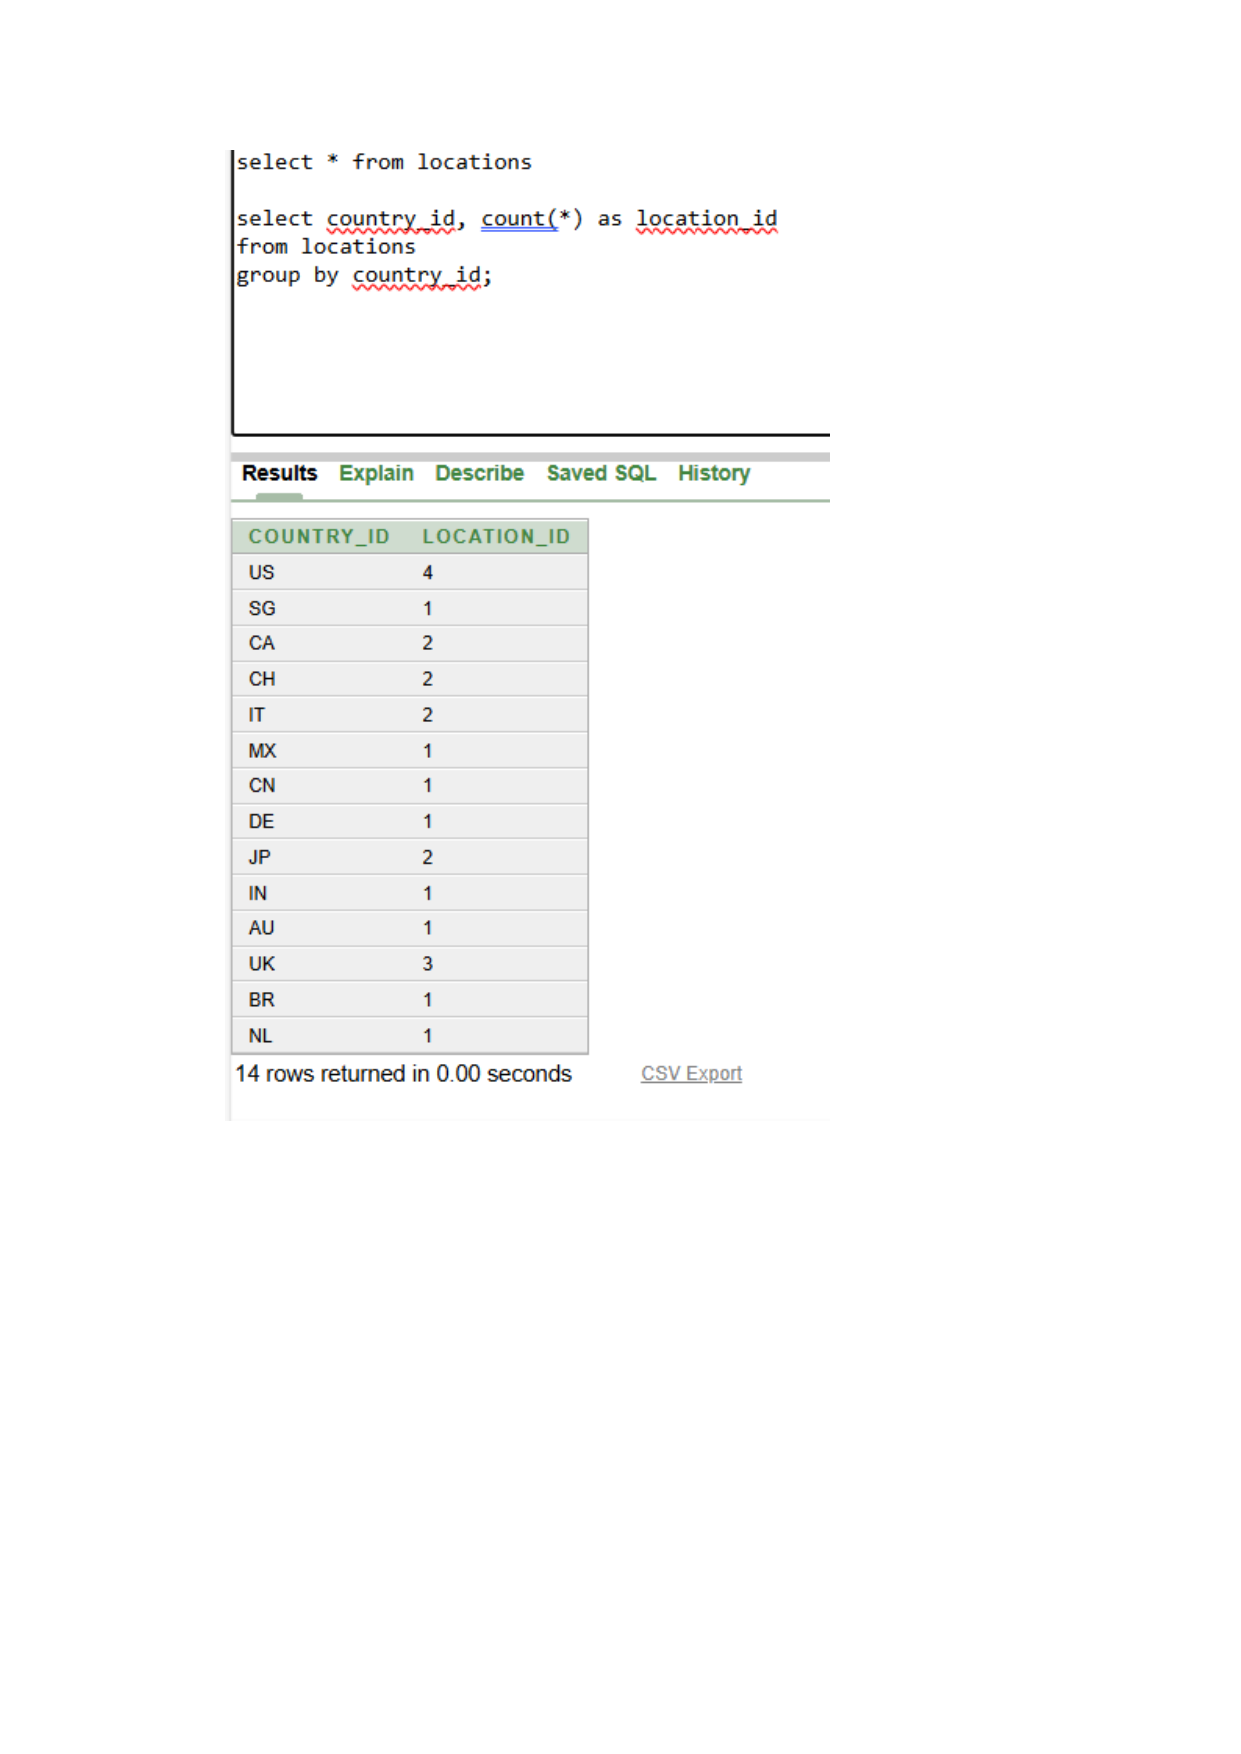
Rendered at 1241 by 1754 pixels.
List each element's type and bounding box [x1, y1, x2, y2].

picture [225, 150, 830, 1121]
